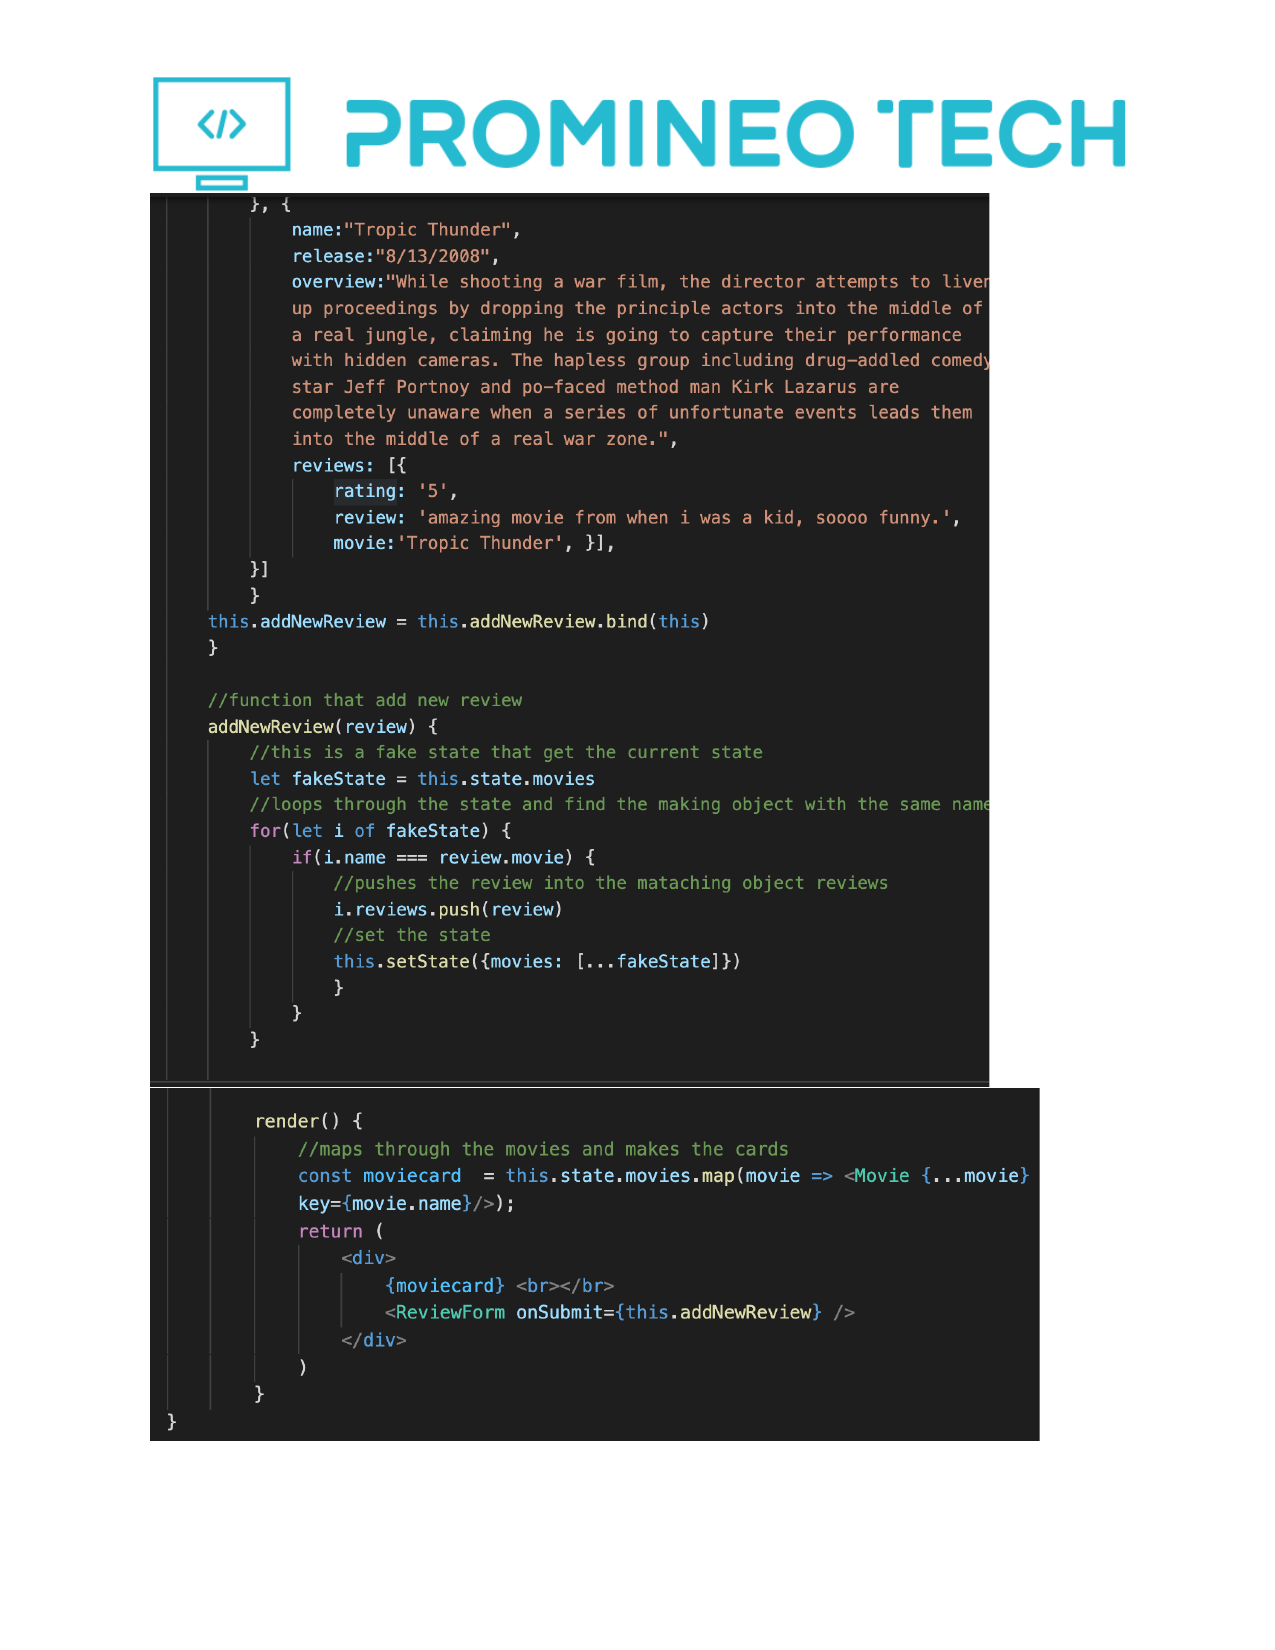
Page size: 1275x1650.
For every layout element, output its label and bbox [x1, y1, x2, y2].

picture [150, 1088, 1040, 1441]
picture [150, 75, 1125, 1087]
